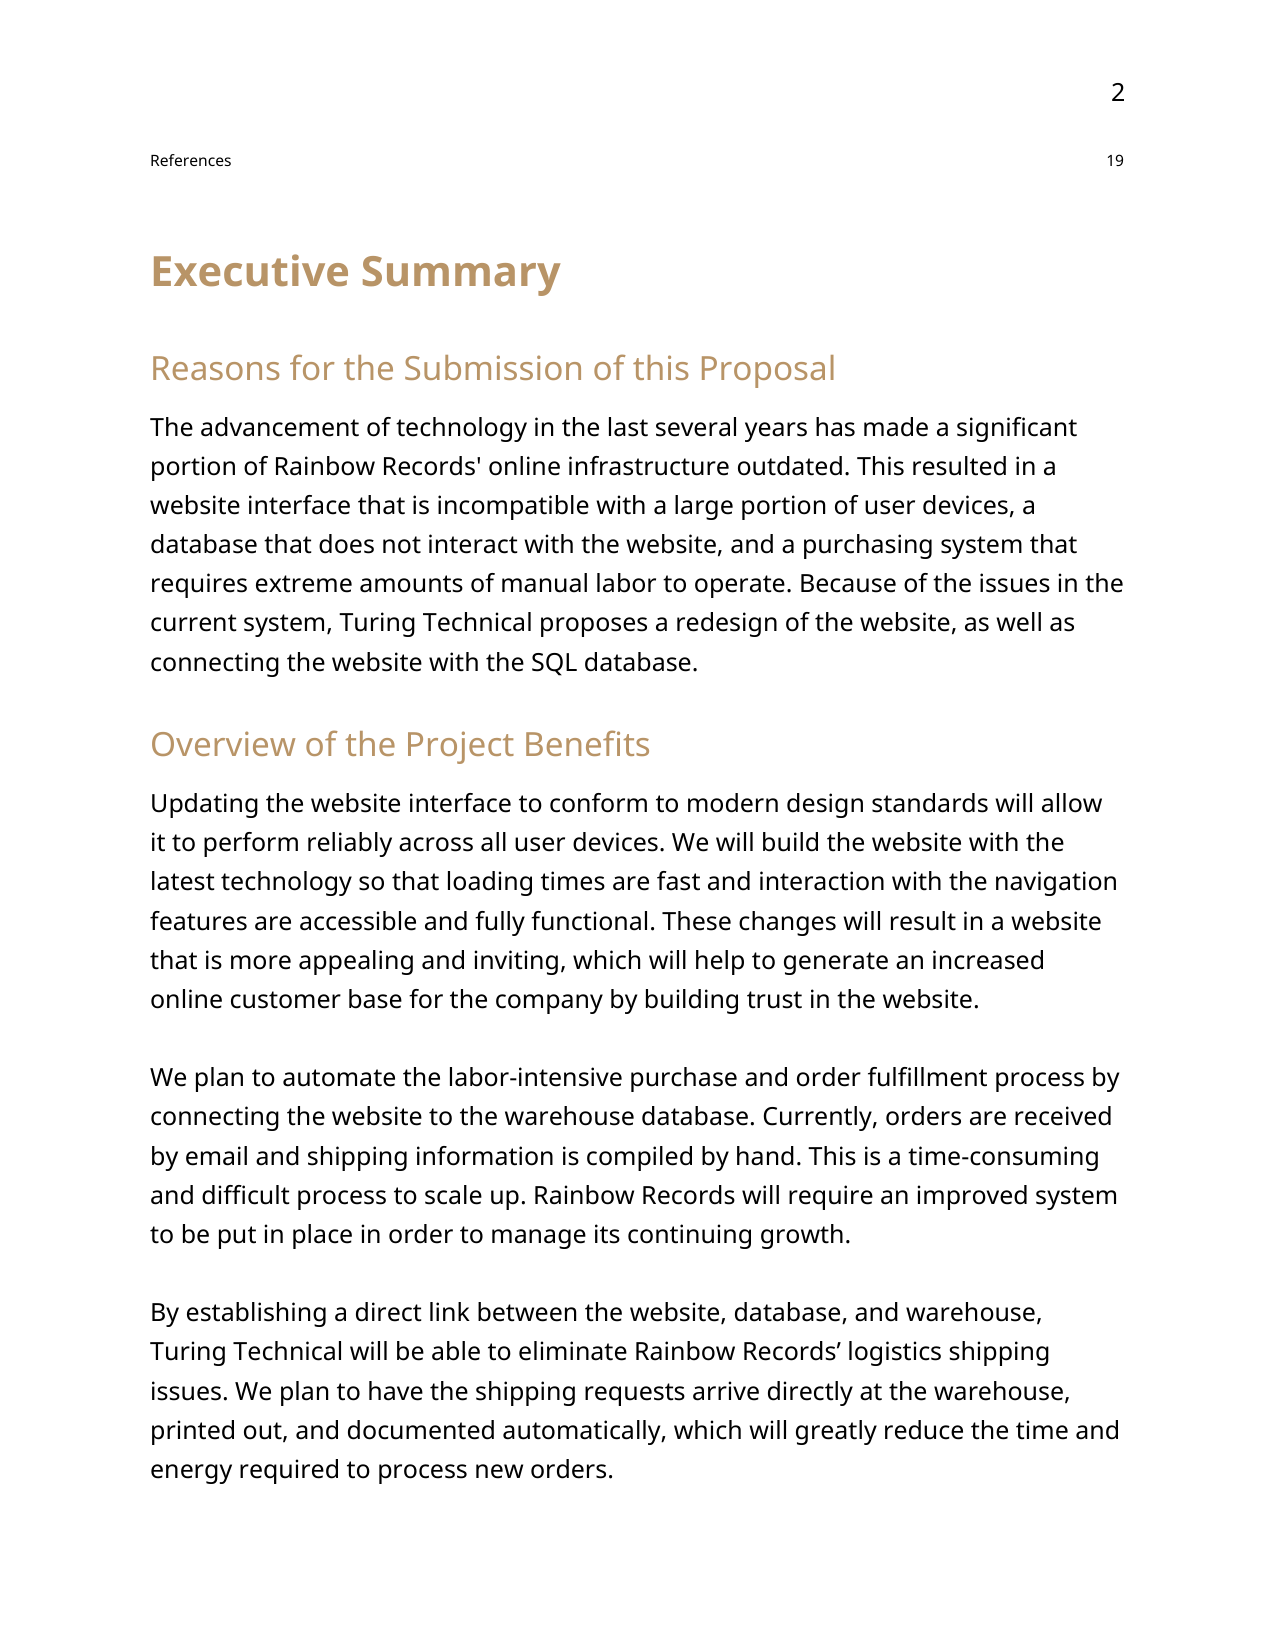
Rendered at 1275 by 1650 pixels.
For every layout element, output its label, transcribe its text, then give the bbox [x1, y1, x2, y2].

subtitle Executive Summary [150, 242, 1125, 299]
subtitle Overview of the Project Benefits [150, 721, 1125, 766]
text By establishing a direct link between the website, database, and warehouse, Turing Technical will be able to eliminate Rainbow Records’ logistics shipping issues. We plan to have the shipping requests arrive directly at the warehouse, printed out, and documented automatically, which will greatly reduce the time and energy required to process new orders. [150, 1295, 1125, 1486]
text We plan to automate the labor-intensive purchase and order fulfillment process by connecting the website to the warehouse database. Currently, orders are received by email and shipping information is compiled by hand. This is a time-consuming and difficult process to scale up. Rainbow Records will require an improved system to be put in place in order to manage its continuing growth. [150, 1060, 1125, 1251]
text Updating the website interface to conform to modern design standards will allow it to perform reliably across all user devices. We will build the website with the latest technology so that loading times are fast and interaction with the navigation features are accessible and fully functional. These changes will result in a website that is more appealing and inviting, which will help to generate an increased online customer base for the company by building trust in the website. [150, 786, 1125, 1016]
subtitle Reasons for the Submission of this Proposal [150, 344, 1125, 390]
text The advancement of technology in the last several years has made a significant portion of Rainbow Records' online infrastructure outdated. This resulted in a website interface that is incompatible with a large portion of user devices, a database that does not interact with the website, and a purchasing system that requires extreme amounts of manual labor to operate. Because of the issues in the current system, Turing Technical proposes a redesign of the website, as well as connecting the website with the SQL database. [150, 409, 1125, 678]
